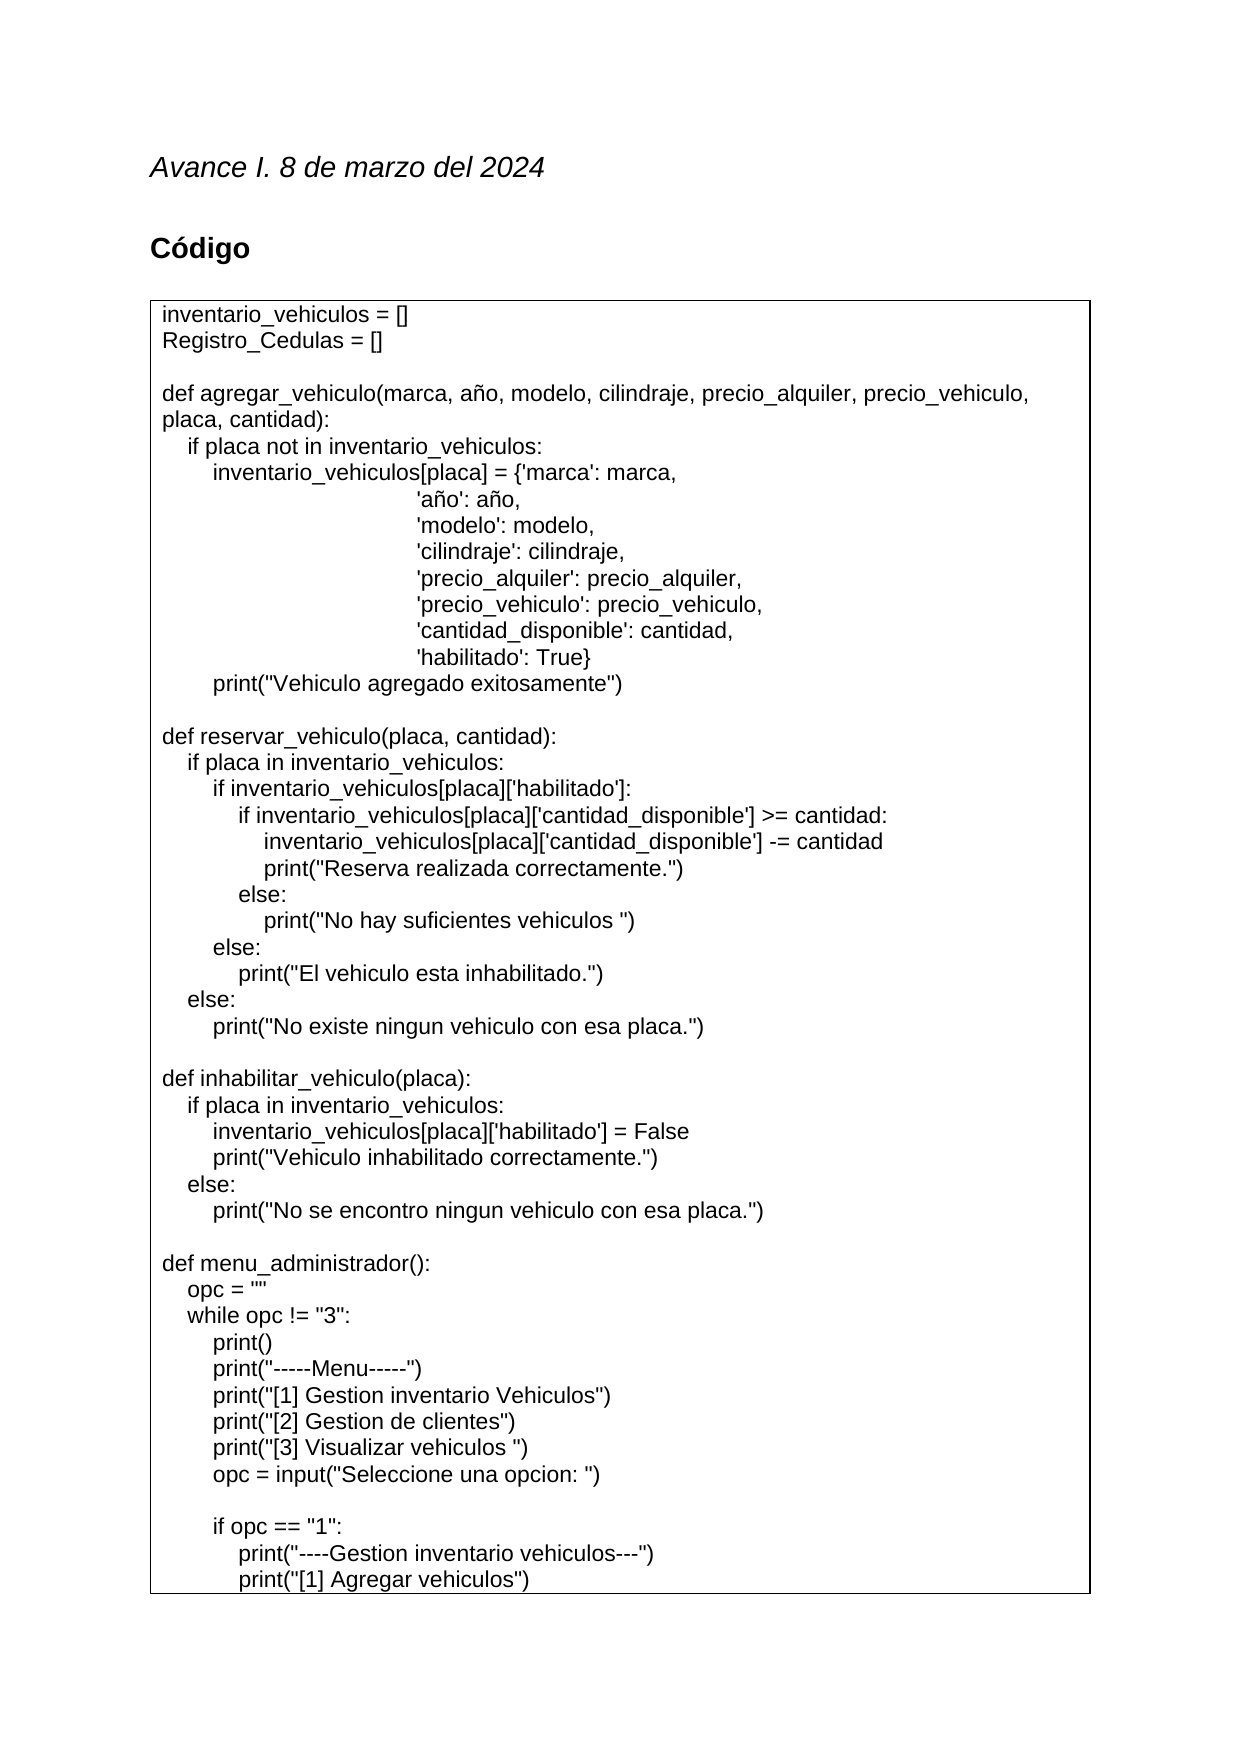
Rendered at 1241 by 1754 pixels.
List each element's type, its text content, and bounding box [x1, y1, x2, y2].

text Código [150, 231, 1090, 265]
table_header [151, 301, 1089, 1592]
subtitle Avance I. 8 de marzo del 2024 [150, 150, 1090, 183]
